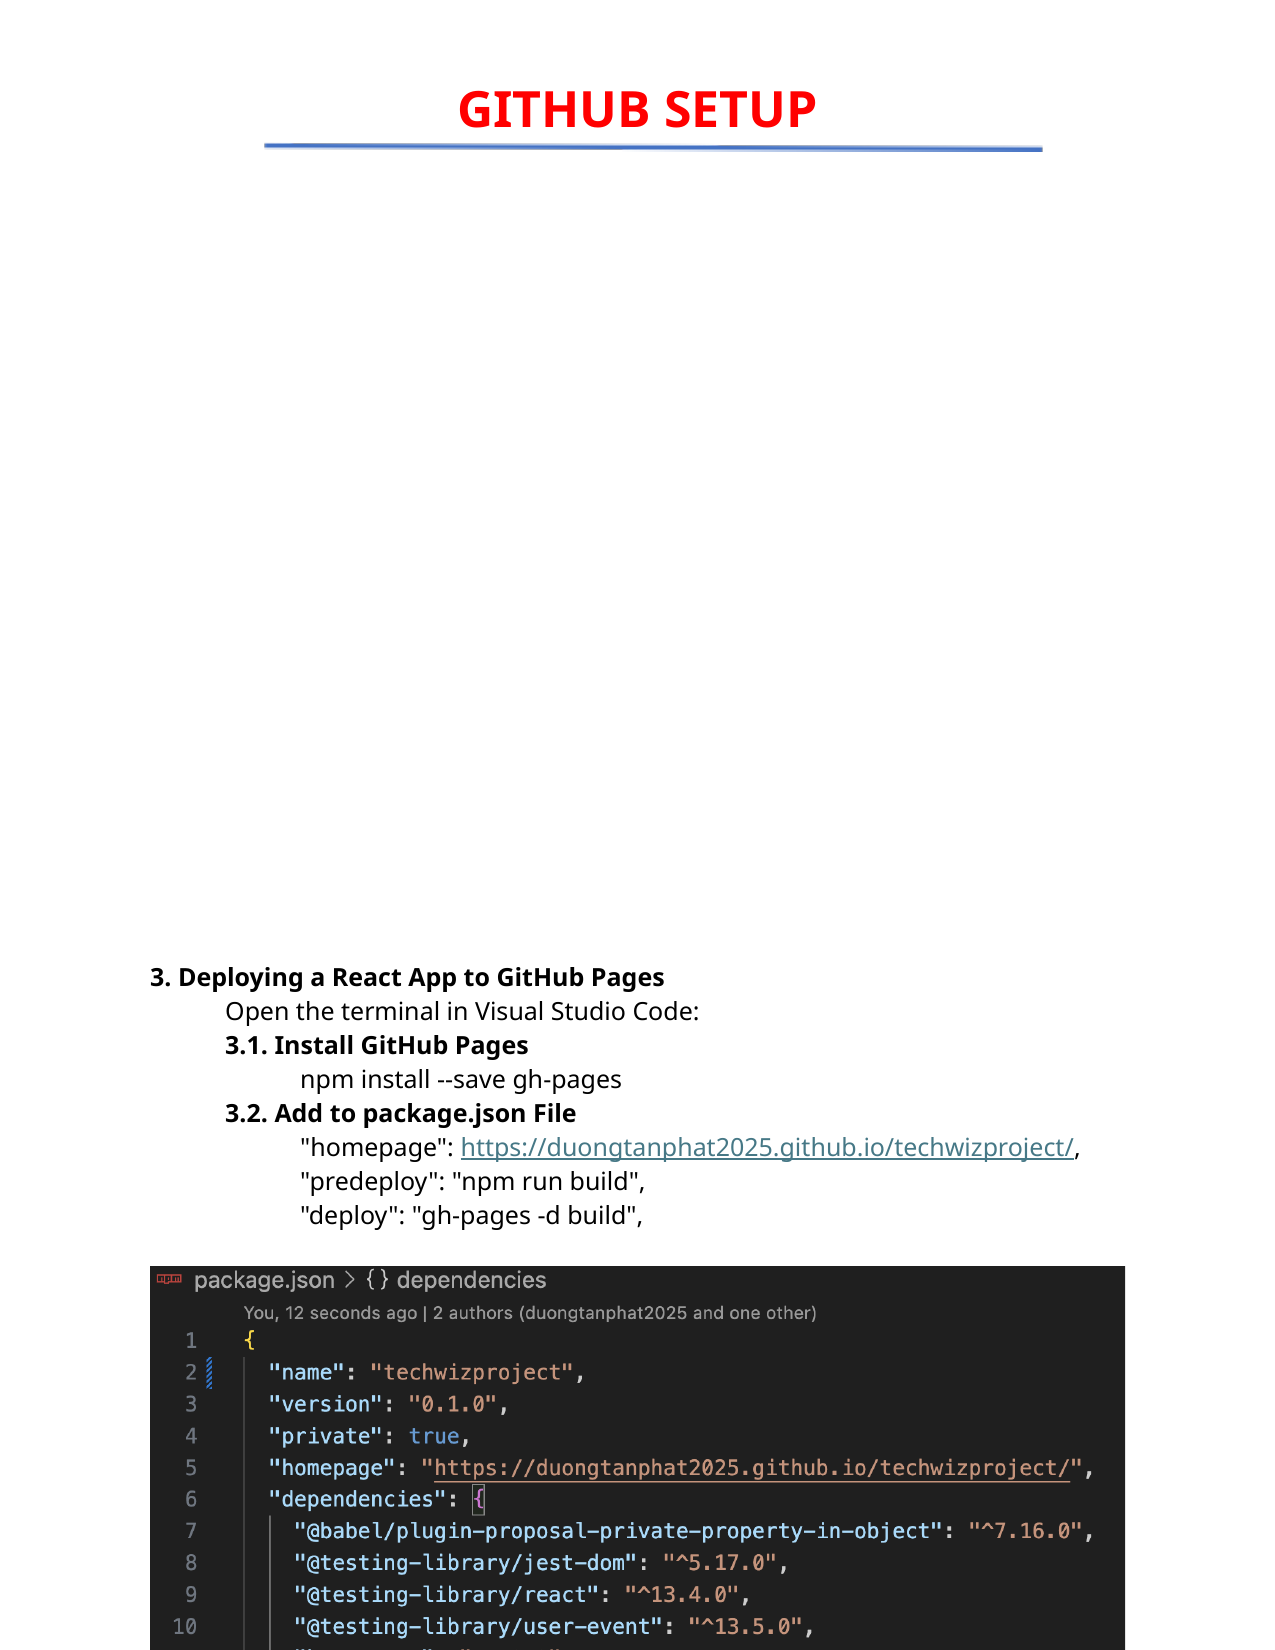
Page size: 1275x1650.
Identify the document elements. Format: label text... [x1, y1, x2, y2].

text Open the terminal in Visual Studio Code: [150, 993, 1125, 1027]
text "deploy": "gh-pages -d build", [150, 1198, 1125, 1232]
picture [150, 1266, 1125, 1650]
picture [263, 142, 1047, 152]
text npm install --save gh-pages [150, 1062, 1125, 1096]
text "homepage": https://duongtanphat2025.github.io/techwizproject/, [150, 1130, 1125, 1164]
text 3.1. Install GitHub Pages [150, 1027, 1125, 1062]
text 3. Deploying a React App to GitHub Pages [150, 959, 1125, 993]
text 3.2. Add to package.json File [150, 1096, 1125, 1130]
text "predeploy": "npm run build", [150, 1164, 1125, 1198]
